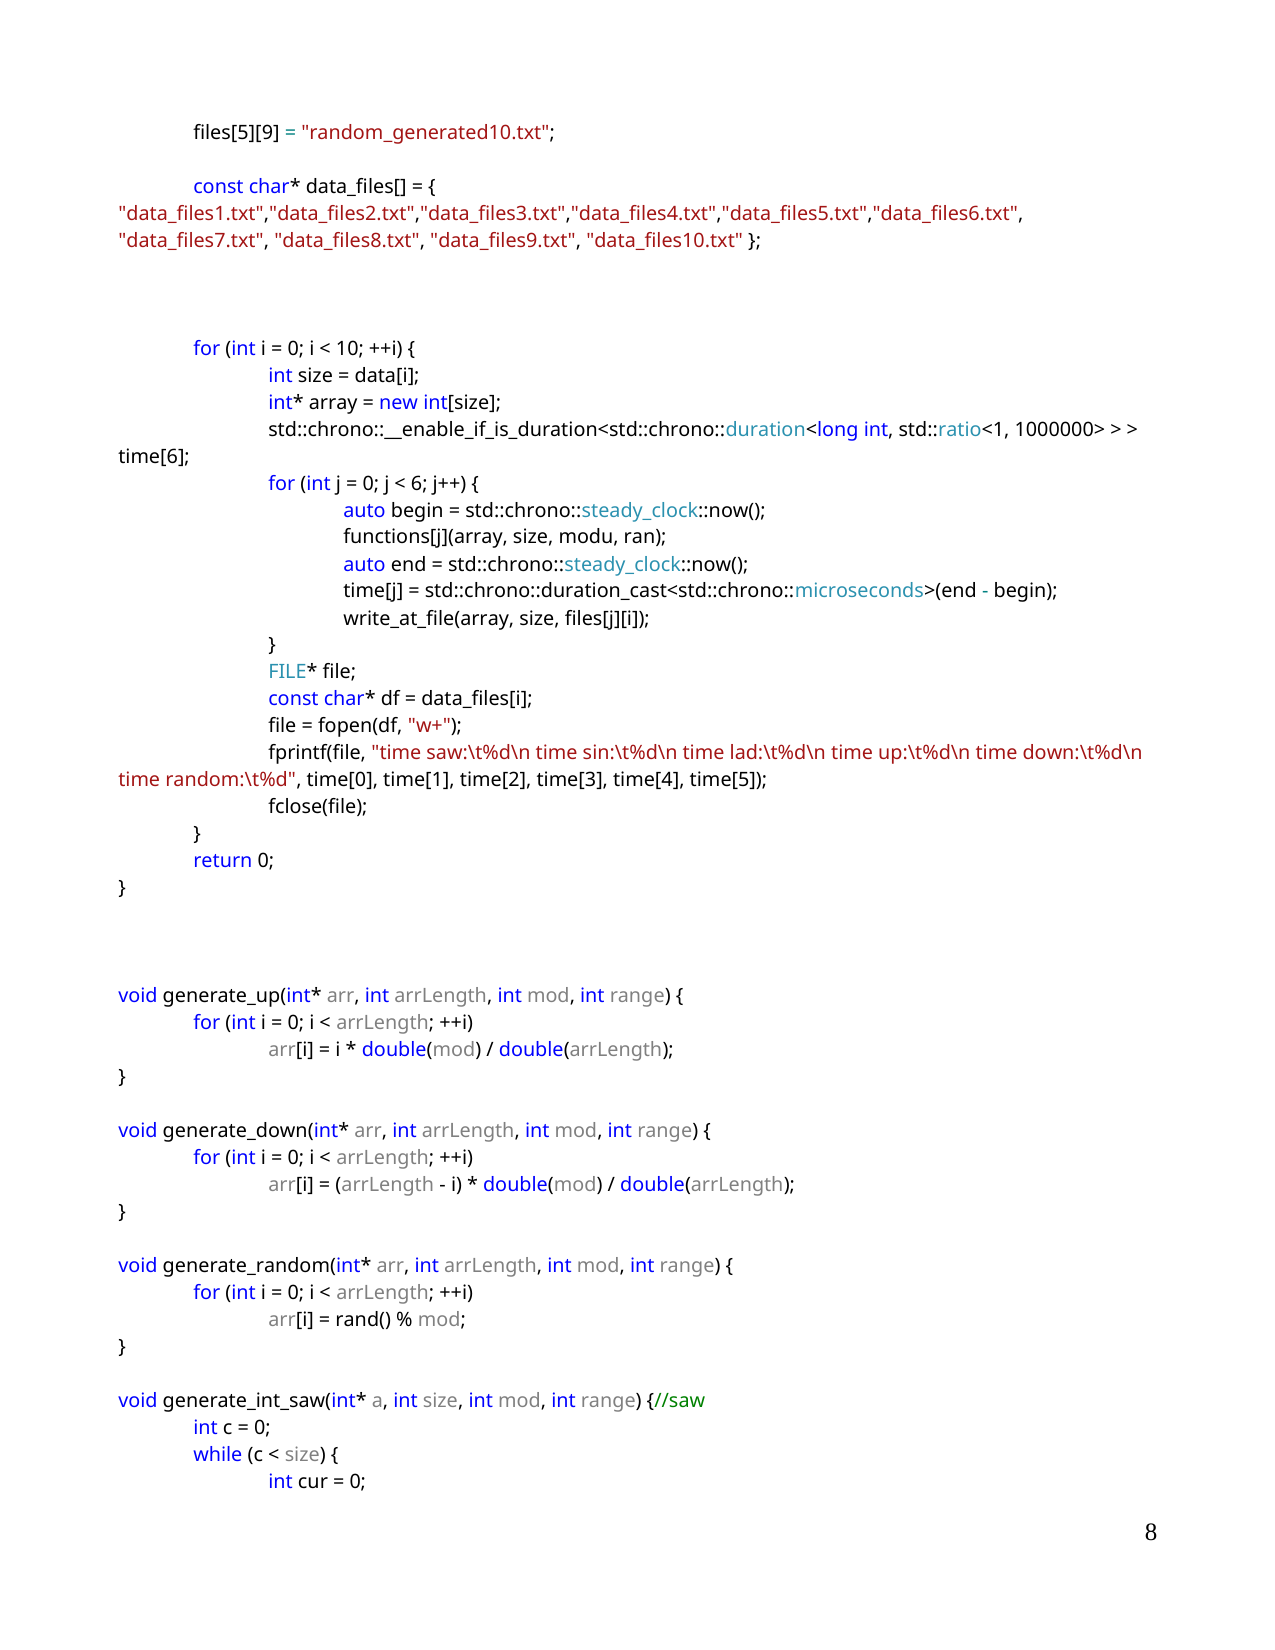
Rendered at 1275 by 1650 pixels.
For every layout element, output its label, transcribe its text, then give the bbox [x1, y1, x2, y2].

text for (int i = 0; i < arrLength; ++i) [118, 1008, 1157, 1035]
text write_at_file(array, size, files[j][i]); [118, 604, 1157, 631]
text FILE* file; [118, 658, 1157, 685]
text auto begin = std::chrono::steady_clock::now(); [118, 496, 1157, 523]
text } [118, 1332, 1157, 1359]
text void generate_int_saw(int* a, int size, int mod, int range) {//saw [118, 1386, 1157, 1413]
text const char* df = data_files[i]; [118, 685, 1157, 712]
text for (int i = 0; i < 10; ++i) { [118, 334, 1157, 361]
text int cur = 0; [118, 1467, 1157, 1494]
text arr[i] = i * double(mod) / double(arrLength); [118, 1035, 1157, 1062]
text } [118, 1062, 1157, 1089]
text file = fopen(df, "w+"); [118, 712, 1157, 739]
text time[j] = std::chrono::duration_cast<std::chrono::microseconds>(end - begin); [118, 577, 1157, 604]
text int* array = new int[size]; [118, 388, 1157, 415]
text arr[i] = rand() % mod; [118, 1305, 1157, 1332]
text arr[i] = (arrLength - i) * double(mod) / double(arrLength); [118, 1170, 1157, 1197]
text int c = 0; [118, 1413, 1157, 1440]
text while (c < size) { [118, 1440, 1157, 1467]
text int size = data[i]; [118, 361, 1157, 388]
text } [118, 873, 1157, 901]
text for (int i = 0; i < arrLength; ++i) [118, 1278, 1157, 1305]
text fprintf(file, "time saw:\t%d\n time sin:\t%d\n time lad:\t%d\n time up:\t%d\n time down:\t%d\n time random:\t%d", time[0], time[1], time[2], time[3], time[4], time[5]); [118, 739, 1157, 793]
text functions[j](array, size, modu, ran); [118, 523, 1157, 550]
text } [118, 819, 1157, 847]
text void generate_up(int* arr, int arrLength, int mod, int range) { [118, 981, 1157, 1008]
text } [118, 1197, 1157, 1224]
text void generate_down(int* arr, int arrLength, int mod, int range) { [118, 1116, 1157, 1143]
text files[5][9] = "random_generated10.txt"; [118, 118, 1157, 145]
text for (int j = 0; j < 6; j++) { [118, 469, 1157, 496]
text void generate_random(int* arr, int arrLength, int mod, int range) { [118, 1251, 1157, 1278]
text return 0; [118, 847, 1157, 873]
text } [118, 631, 1157, 658]
text for (int i = 0; i < arrLength; ++i) [118, 1143, 1157, 1170]
text std::chrono::__enable_if_is_duration<std::chrono::duration<long int, std::ratio<1, 1000000> > > time[6]; [118, 415, 1157, 469]
text const char* data_files[] = { "data_files1.txt","data_files2.txt","data_files3.txt","data_files4.txt","data_files5.txt","data_files6.txt", "data_files7.txt", "data_files8.txt", "data_files9.txt", "data_files10.txt" }; [118, 172, 1157, 253]
text auto end = std::chrono::steady_clock::now(); [118, 550, 1157, 577]
text fclose(file); [118, 793, 1157, 819]
